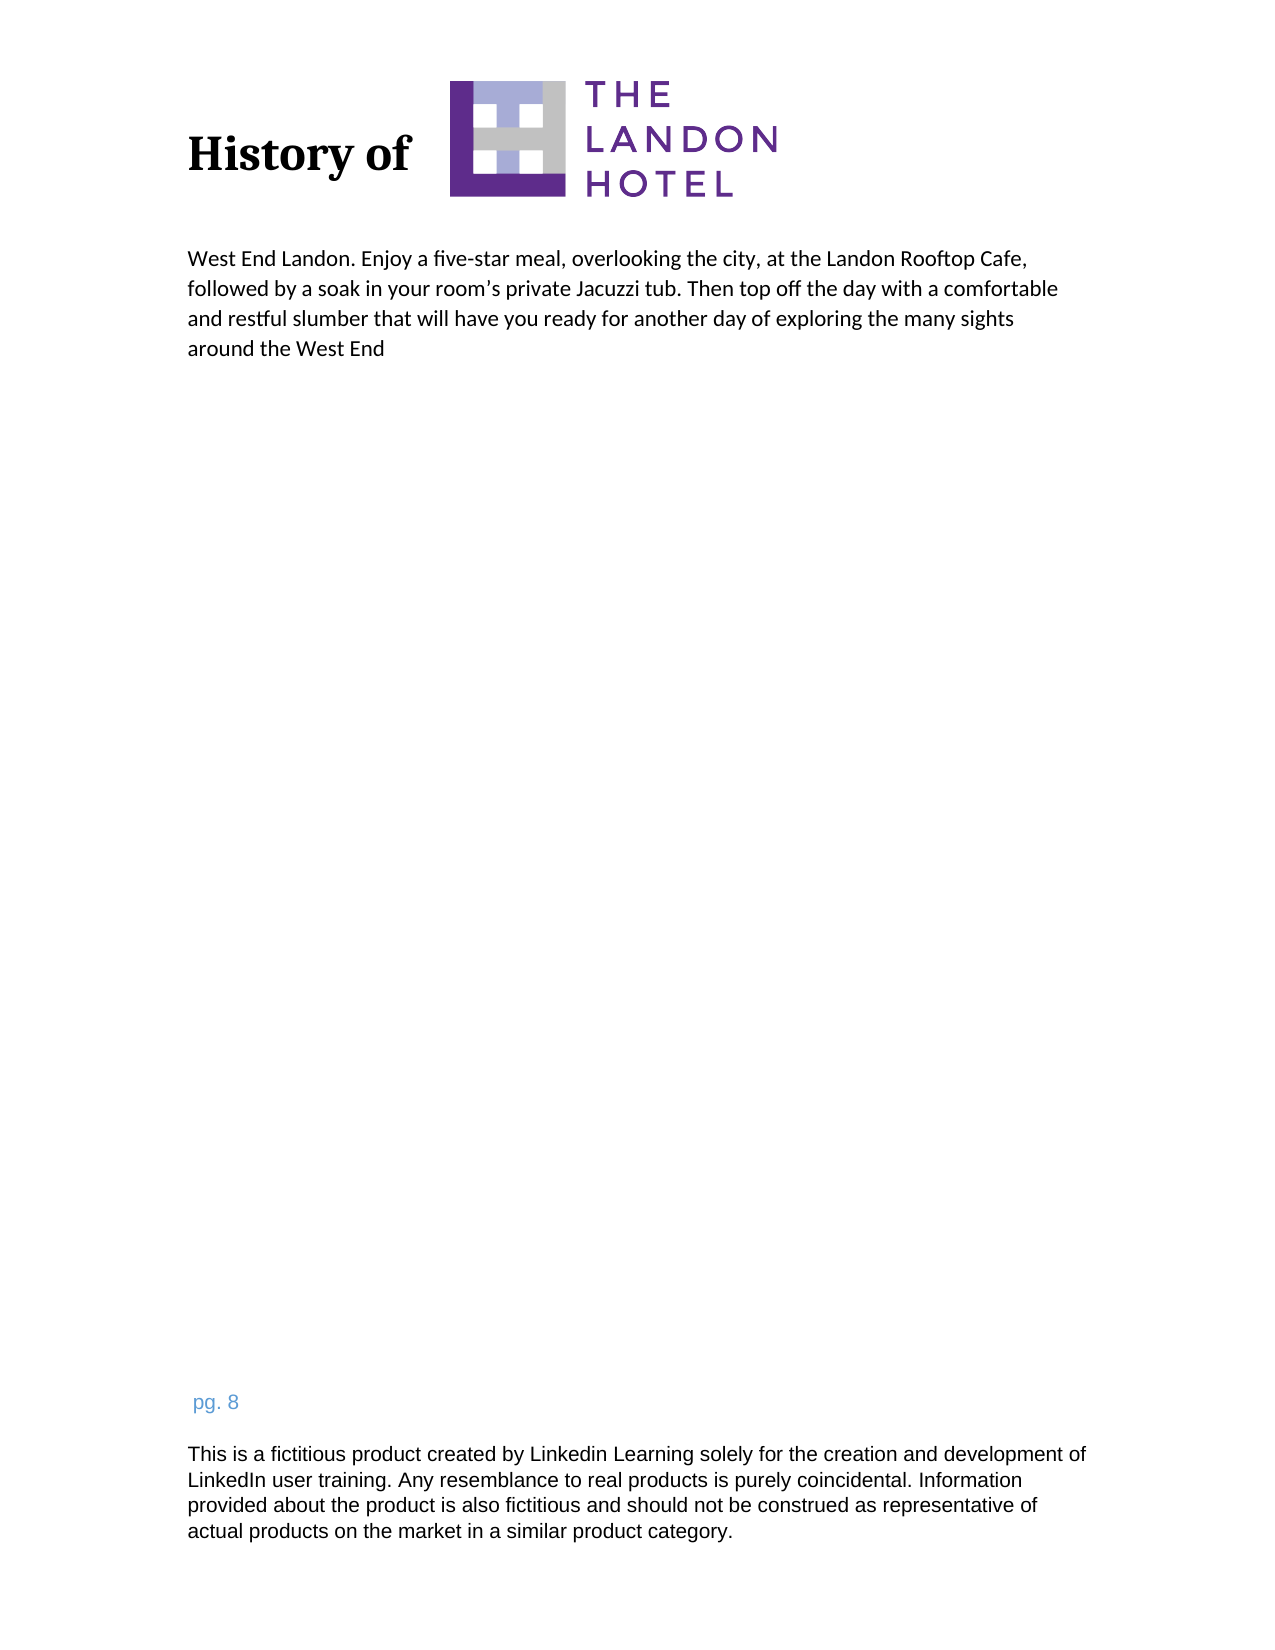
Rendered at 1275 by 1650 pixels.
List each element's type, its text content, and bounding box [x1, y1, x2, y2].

picture [450, 81, 777, 197]
text West End Landon. Enjoy a five-star meal, overlooking the city, at the Landon Rooftop Cafe, followed by a soak in your room’s private Jacuzzi tub. Then top off the day with a comfortable and restful slumber that will have you ready for another day of exploring the many sights around the West End [187, 244, 1087, 362]
